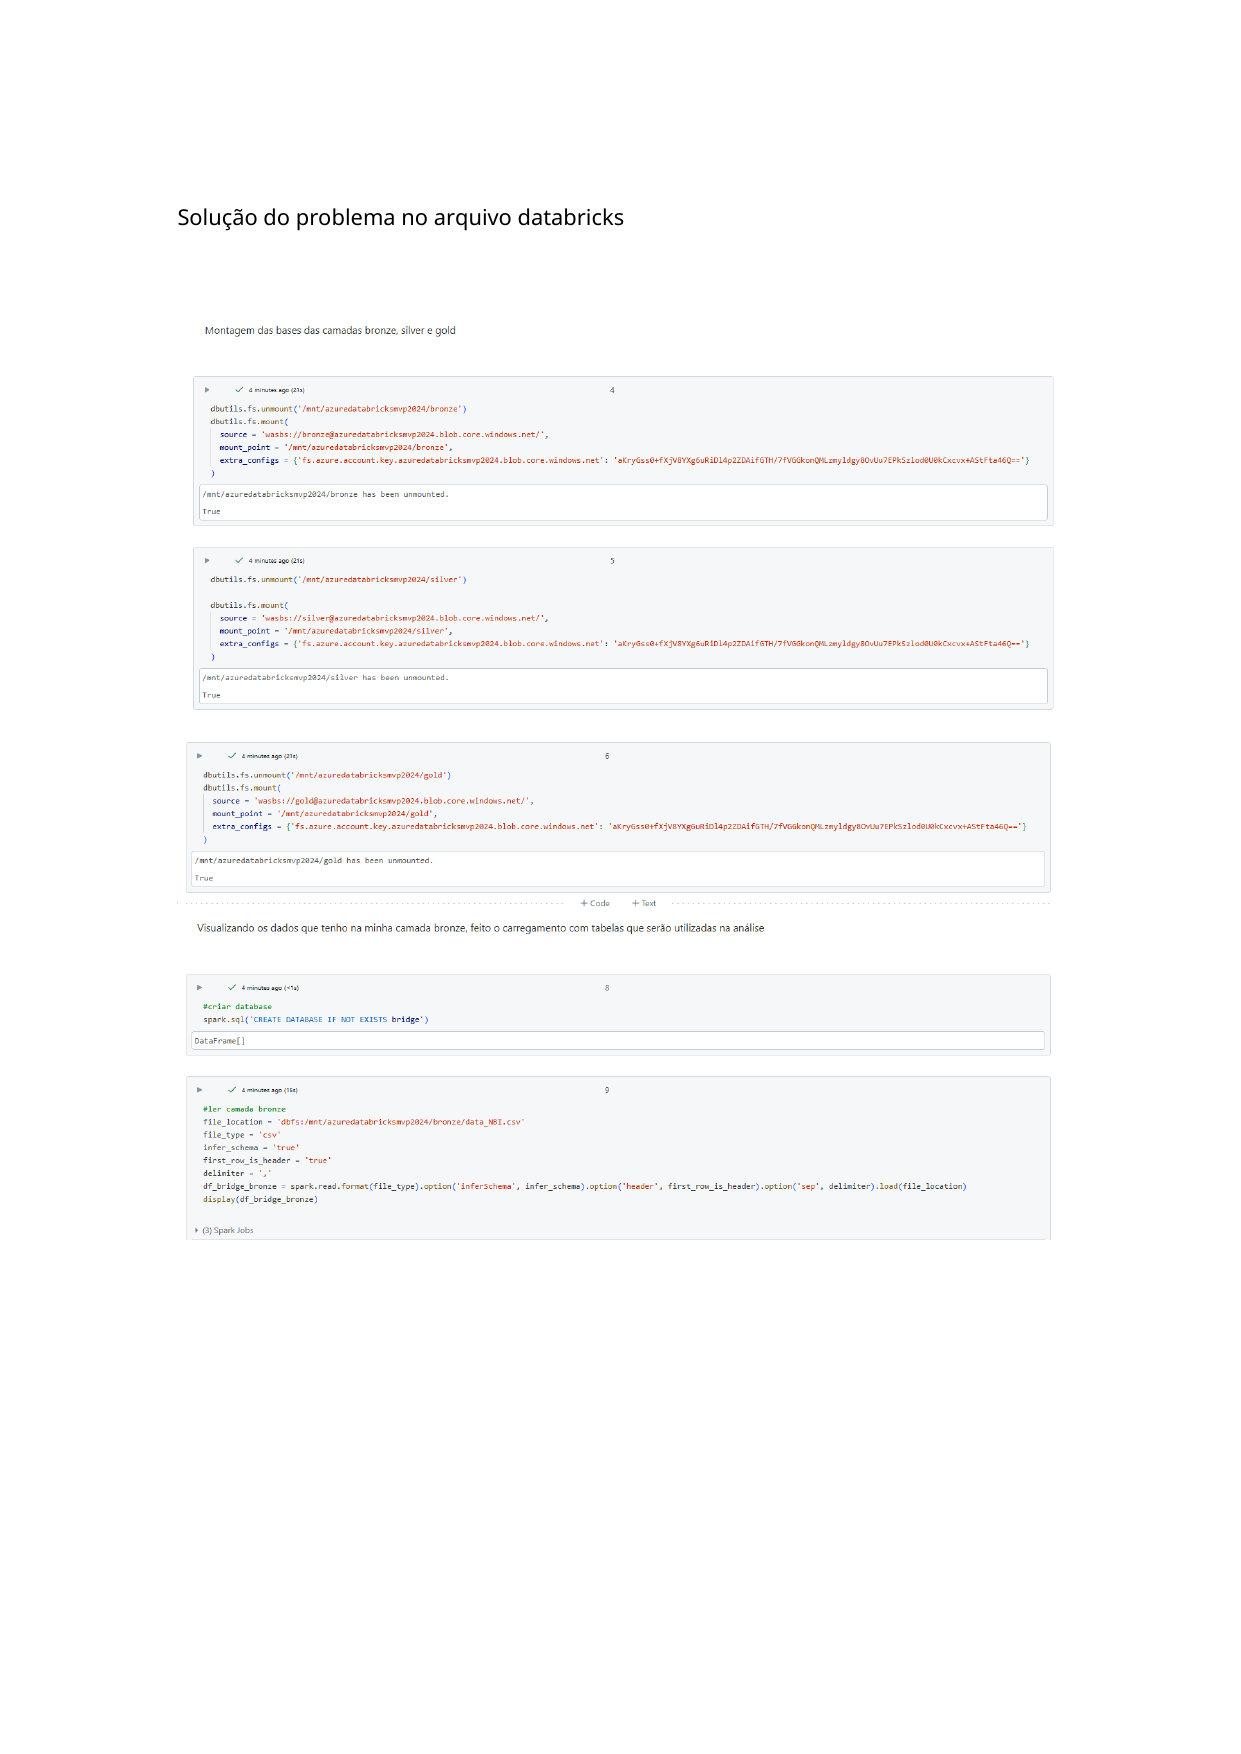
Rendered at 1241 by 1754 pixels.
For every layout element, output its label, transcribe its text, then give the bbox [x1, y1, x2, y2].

picture [177, 738, 1063, 1240]
text Solução do problema no arquivo databricks [177, 202, 1063, 232]
picture [177, 312, 1063, 714]
